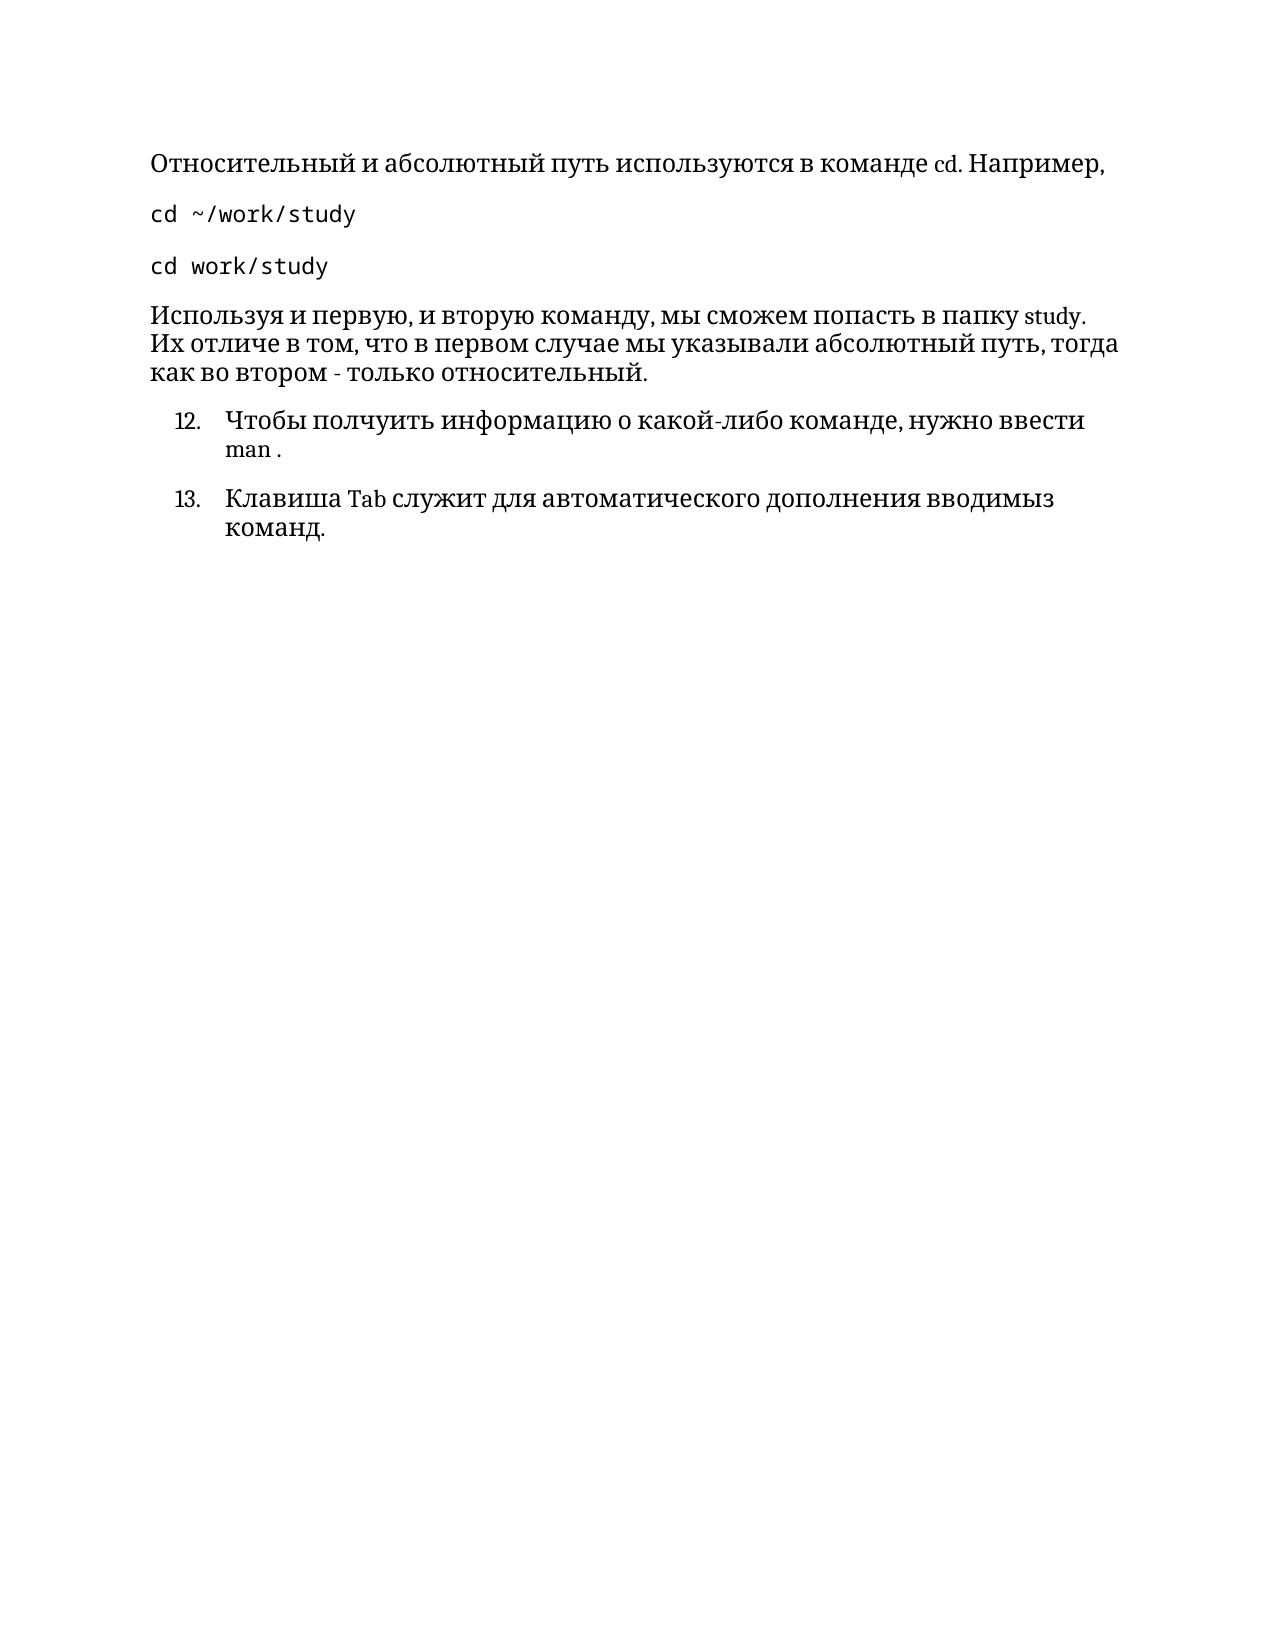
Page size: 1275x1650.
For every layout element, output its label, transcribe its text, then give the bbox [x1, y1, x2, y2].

text Относительный и абсолютный путь используются в команде cd. Например, [150, 150, 1125, 179]
text cd ~/work/study [150, 197, 1125, 229]
text cd work/study [150, 249, 1125, 281]
text Используя и первую, и вторую команду, мы сможем попасть в папку study. Их отличе в том, что в первом случае мы указывали абсолютный путь, тогда как во втором - только относительный. [150, 302, 1125, 388]
list Клавиша Tab служит для автоматического дополнения вводимыз команд. [175, 485, 1125, 542]
list Чтобы полчуить информацию о какой-либо команде, нужно ввести man . [175, 407, 1125, 464]
